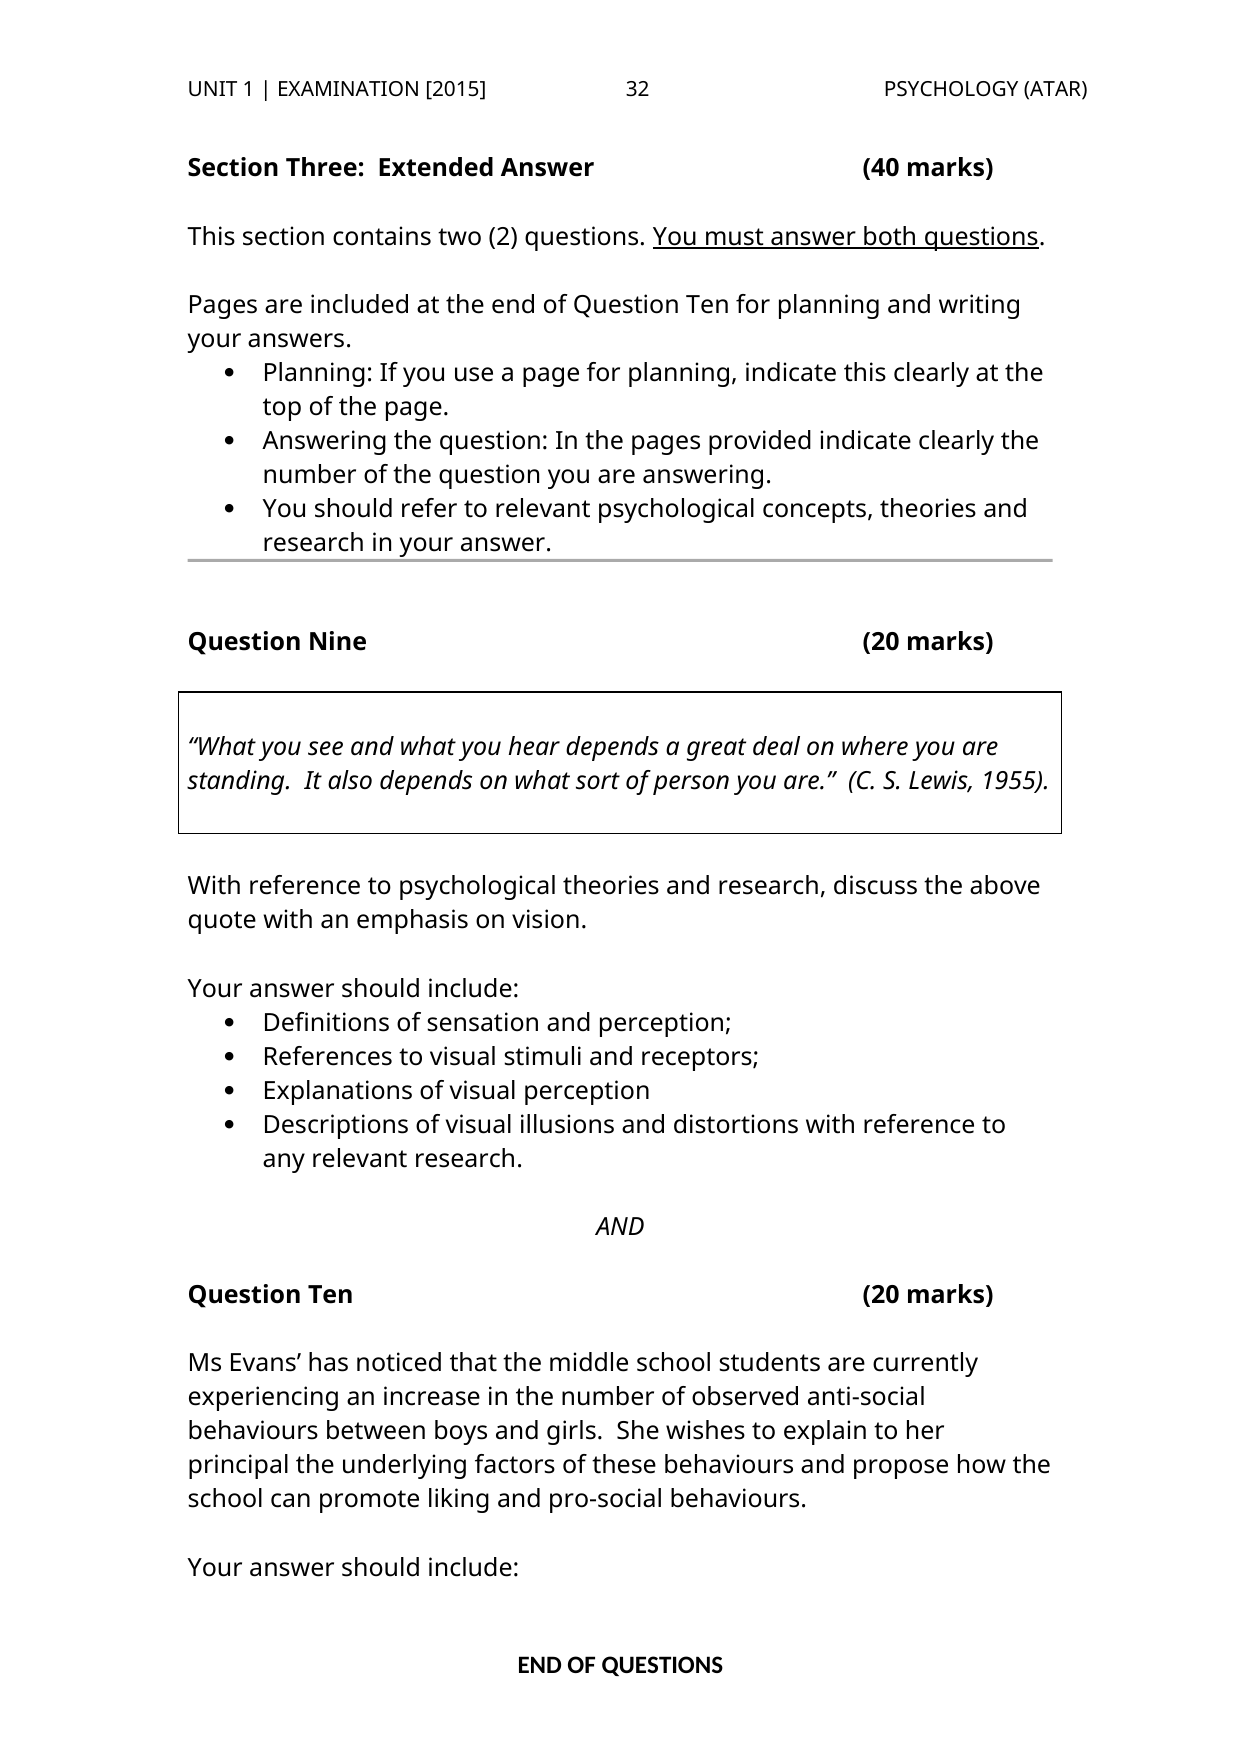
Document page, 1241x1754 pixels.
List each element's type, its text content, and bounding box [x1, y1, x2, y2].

text Question Ten (20 marks) [187, 1277, 1053, 1311]
text Your answer should include: [187, 1549, 1053, 1583]
text Ms Evans’ has noticed that the middle school students are currently experiencing an increase in the number of observed anti-social behaviours between boys and girls. She wishes to explain to her principal the underlying factors of these behaviours and propose how the school can promote liking and pro-social behaviours. [187, 1345, 1053, 1515]
list Definitions of sensation and perception; [225, 1004, 1053, 1038]
list References to visual stimuli and receptors; [225, 1038, 1053, 1072]
text Your answer should include: [187, 970, 1053, 1004]
text AND [187, 1209, 1053, 1243]
list You should refer to relevant psychological concepts, theories and research in your answer. [225, 491, 1053, 558]
text “What you see and what you hear depends a great deal on where you are standing. It also depends on what sort of person you are.” (C. S. Lewis, 1955). [187, 729, 1053, 797]
text This section contains two (2) questions. You must answer both questions. [187, 218, 1053, 252]
list Planning: If you use a page for planning, indicate this clearly at the top of the page. [225, 354, 1053, 422]
text Question Nine (20 marks) [187, 623, 1053, 657]
text Section Three: Extended Answer (40 marks) [187, 150, 1053, 184]
list Explanations of visual perception [225, 1072, 1053, 1106]
list Answering the question: In the pages provided indicate clearly the number of the question you are answering. [225, 422, 1053, 491]
text Pages are included at the end of Question Ten for planning and writing your answers. [187, 286, 1053, 354]
text With reference to psychological theories and research, discuss the above quote with an emphasis on vision. [187, 868, 1053, 936]
list Descriptions of visual illusions and distortions with reference to any relevant research. [225, 1106, 1053, 1174]
